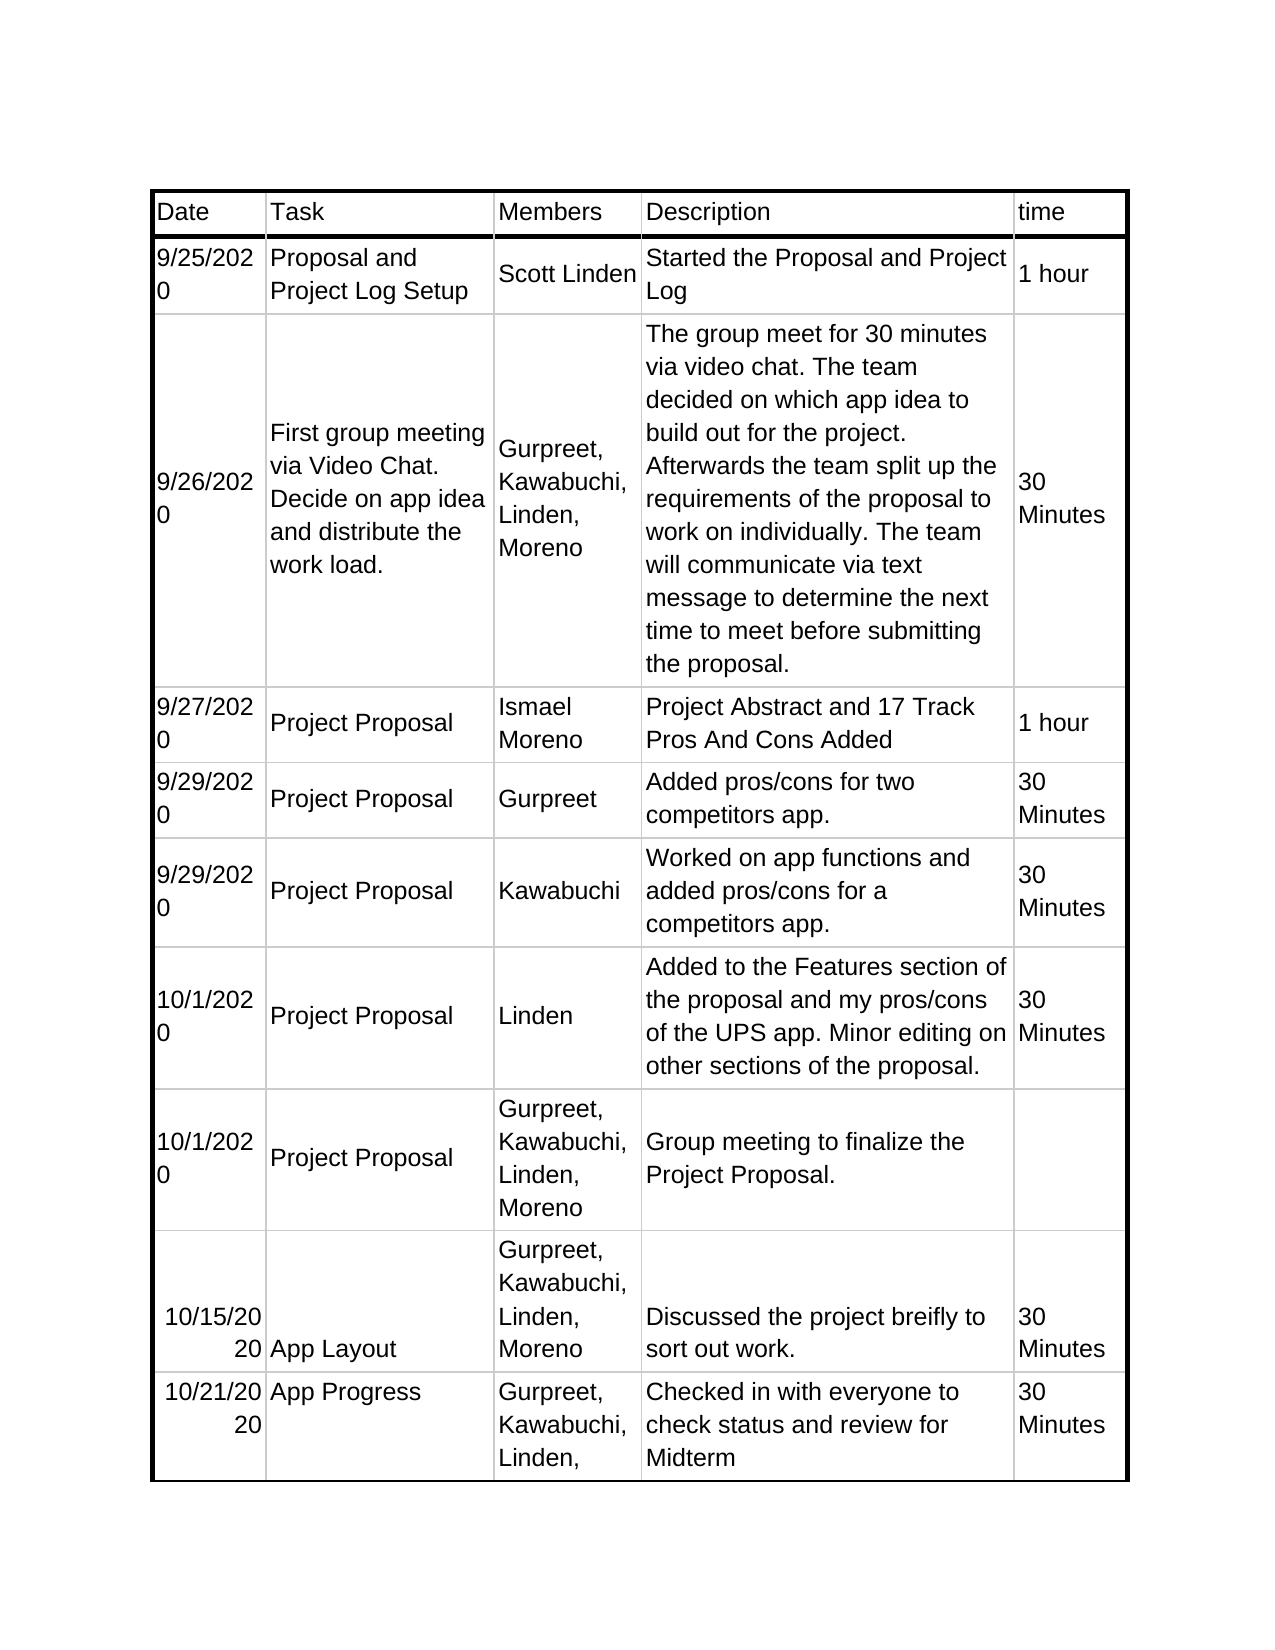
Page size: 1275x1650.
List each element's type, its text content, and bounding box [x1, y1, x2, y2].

table_cell Added pros/cons for two competitors app. [642, 763, 1013, 837]
table_cell Gurpreet, Kawabuchi, Linden, Moreno [495, 315, 641, 686]
table_cell 10/21/2020 [155, 1373, 265, 1480]
table_cell First group meeting via Video Chat. Decide on app idea and distribute the work load. [267, 315, 493, 686]
table_cell 10/1/2020 [155, 948, 265, 1088]
table_cell 9/29/2020 [155, 763, 265, 837]
table_cell Scott Linden [495, 239, 641, 313]
table_cell 10/1/2020 [155, 1090, 265, 1229]
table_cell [642, 1373, 1013, 1480]
table_header Date [155, 193, 265, 234]
table_header Task [267, 193, 493, 234]
table_cell Gurpreet, Kawabuchi, Linden, Moreno [495, 1231, 641, 1371]
table_header time [1015, 193, 1125, 234]
table_cell Project Abstract and 17 Track Pros And Cons Added [642, 688, 1013, 761]
table_cell Discussed the project breifly to sort out work. [642, 1231, 1013, 1371]
table_cell 1 hour [1015, 688, 1125, 761]
table_cell Kawabuchi [495, 839, 641, 946]
table_cell Started the Proposal and Project Log [642, 239, 1013, 313]
table_cell App Layout [267, 1231, 493, 1371]
table_cell Added to the Features section of the proposal and my pros/cons of the UPS app. Minor editing on other sections of the proposal. [642, 948, 1013, 1088]
table_cell Project Proposal [267, 1090, 493, 1229]
table_header Description [642, 193, 1013, 234]
table_cell 30 Minutes [1015, 315, 1125, 686]
table_cell The group meet for 30 minutes via video chat. The team decided on which app idea to build out for the project. Afterwards the team split up the requirements of the proposal to work on individually. The team will communicate via text message to determine the next time to meet before submitting the proposal. [642, 315, 1013, 686]
table_cell 30 Minutes [1015, 1231, 1125, 1371]
table_cell Project Proposal [267, 948, 493, 1088]
table_cell 30 Minutes [1015, 1373, 1125, 1480]
table_cell Group meeting to finalize the Project Proposal. [642, 1090, 1013, 1229]
table_cell 9/27/2020 [155, 688, 265, 761]
table_cell Proposal and Project Log Setup [267, 239, 493, 313]
table_cell 10/15/2020 [155, 1231, 265, 1371]
table_cell 30 Minutes [1015, 839, 1125, 946]
table_cell 9/29/2020 [155, 839, 265, 946]
table_cell 30 Minutes [1015, 763, 1125, 837]
table_cell 30 Minutes [1015, 948, 1125, 1088]
table_cell Linden [495, 948, 641, 1088]
table_cell Project Proposal [267, 688, 493, 761]
table_cell 9/25/2020 [155, 239, 265, 313]
table_cell Gurpreet [495, 763, 641, 837]
table_cell App Progress [267, 1373, 493, 1480]
table_cell [1015, 1090, 1125, 1229]
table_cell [495, 1373, 641, 1480]
table_cell Worked on app functions and added pros/cons for a competitors app. [642, 839, 1013, 946]
table_header Members [495, 193, 641, 234]
table_cell 1 hour [1015, 239, 1125, 313]
table_cell 9/26/2020 [155, 315, 265, 686]
table_cell Gurpreet, Kawabuchi, Linden, Moreno [495, 1090, 641, 1229]
table_cell Project Proposal [267, 839, 493, 946]
table_cell Ismael Moreno [495, 688, 641, 761]
table_cell Project Proposal [267, 763, 493, 837]
